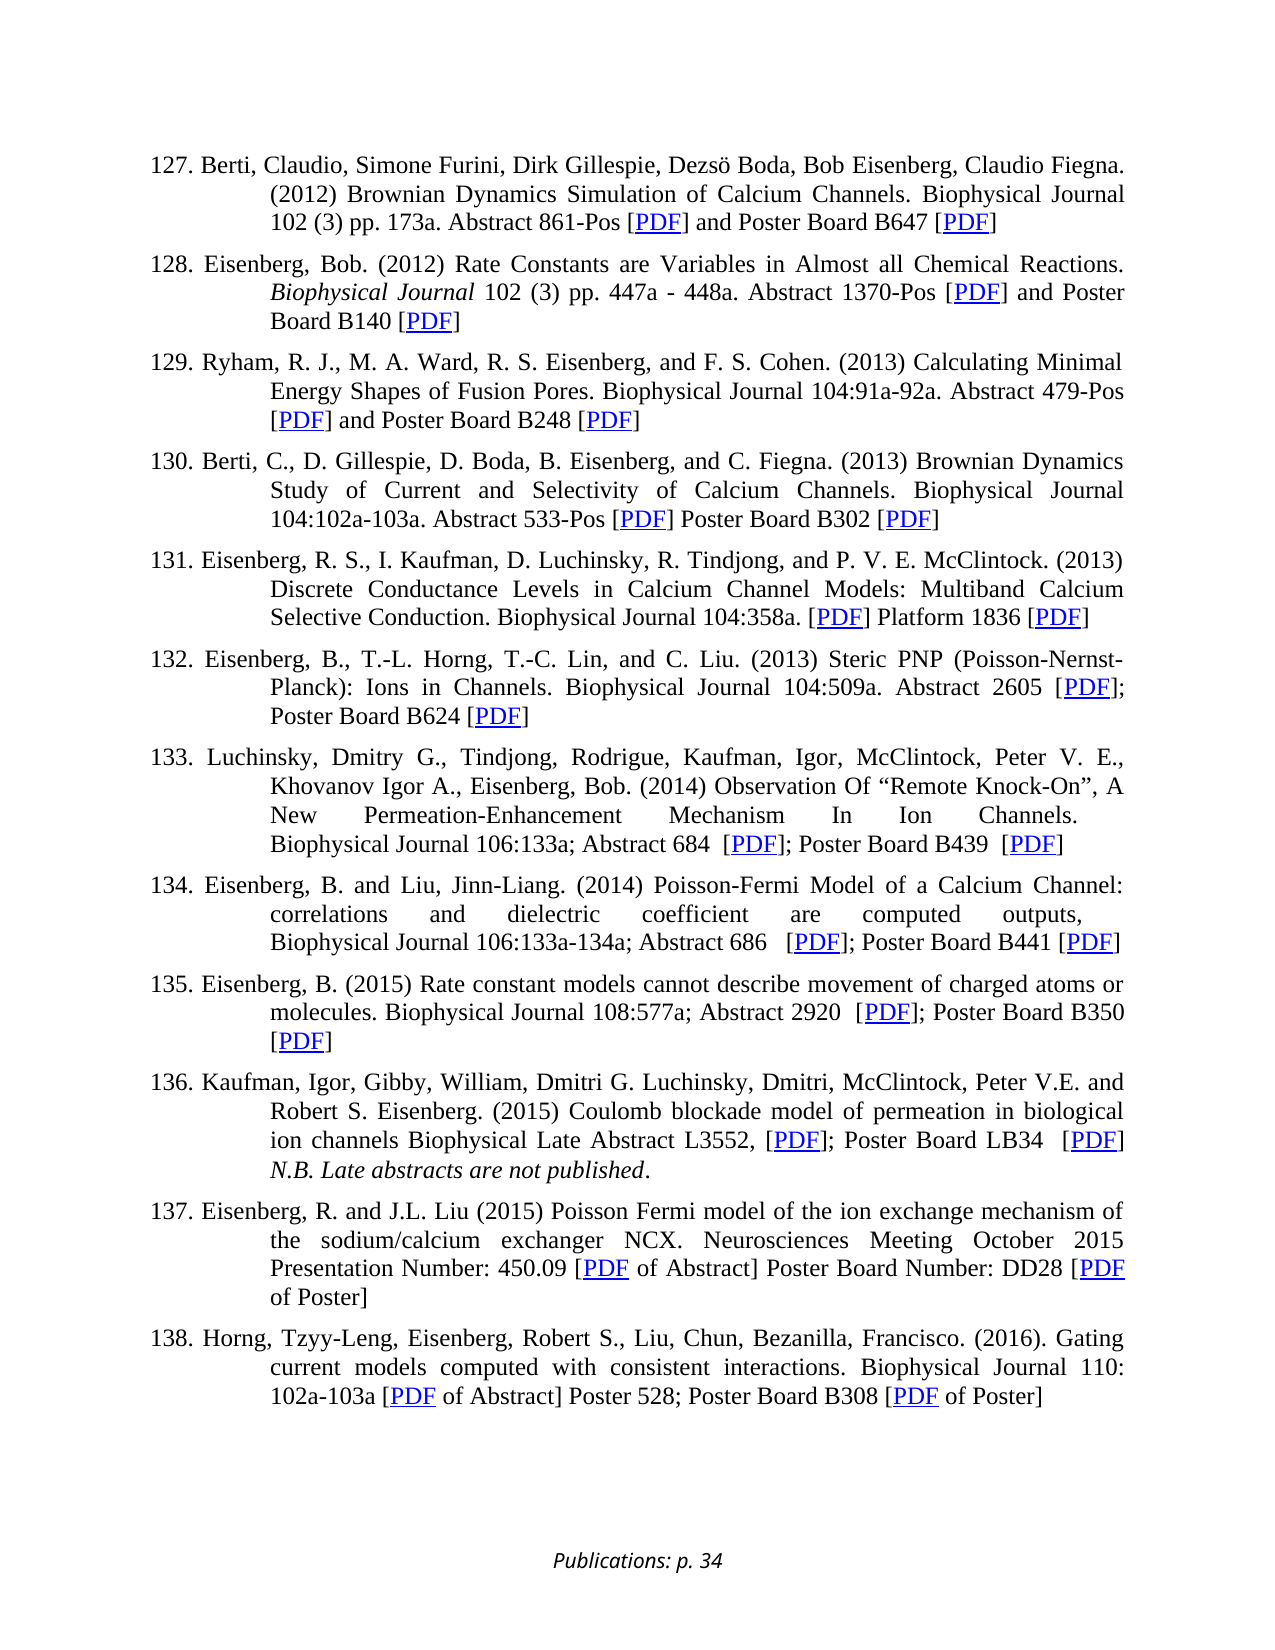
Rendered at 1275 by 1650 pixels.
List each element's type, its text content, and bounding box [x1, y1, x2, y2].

text 127. Berti, Claudio, Simone Furini, Dirk Gillespie, Dezsö Boda, Bob Eisenberg, Claudio Fiegna. (2012) Brownian Dynamics Simulation of Calcium Channels. Biophysical Journal 102 (3) pp. 173a. Abstract 861-Pos [PDF] and Poster Board B647 [PDF] [150, 150, 1125, 236]
text 128. Eisenberg, Bob. (2012) Rate Constants are Variables in Almost all Chemical Reactions. Biophysical Journal 102 (3) pp. 447a - 448a. Abstract 1370-Pos [PDF] and Poster Board B140 [PDF] [150, 249, 1125, 335]
text 130. Berti, C., D. Gillespie, D. Boda, B. Eisenberg, and C. Fiegna. (2013) Brownian Dynamics Study of Current and Selectivity of Calcium Channels. Biophysical Journal 104:102a-103a. Abstract 533-Pos [PDF] Poster Board B302 [PDF] [150, 446, 1125, 532]
text 132. Eisenberg, B., T.-L. Horng, T.-C. Lin, and C. Liu. (2013) Steric PNP (Poisson-Nernst-Planck): Ions in Channels. Biophysical Journal 104:509a. Abstract 2605 [PDF]; Poster Board B624 [PDF] [150, 644, 1125, 730]
text 129. Ryham, R. J., M. A. Ward, R. S. Eisenberg, and F. S. Cohen. (2013) Calculating Minimal Energy Shapes of Fusion Pores. Biophysical Journal 104:91a-92a. Abstract 479-Pos [PDF] and Poster Board B248 [PDF] [150, 347, 1125, 434]
text 136. Kaufman, Igor, Gibby, William, Dmitri G. Luchinsky, Dmitri, McClintock, Peter V.E. and Robert S. Eisenberg. (2015) Coulomb blockade model of permeation in biological ion channels Biophysical Late Abstract L3552, [PDF]; Poster Board LB34 [PDF] N.B. Late abstracts are not published. [150, 1067, 1125, 1183]
text 131. Eisenberg, R. S., I. Kaufman, D. Luchinsky, R. Tindjong, and P. V. E. McClintock. (2013) Discrete Conductance Levels in Calcium Channel Models: Multiband Calcium Selective Conduction. Biophysical Journal 104:358a. [PDF] Platform 1836 [PDF] [150, 545, 1125, 631]
text 137. Eisenberg, R. and J.L. Liu (2015) Poisson Fermi model of the ion exchange mechanism of the sodium/calcium exchanger NCX. Neurosciences Meeting October 2015 Presentation Number: 450.09 [PDF of Abstract] Poster Board Number: DD28 [PDF of Poster] [150, 1196, 1125, 1311]
text 133. Luchinsky, Dmitry G., Tindjong, Rodrigue, Kaufman, Igor, McClintock, Peter V. E., Khovanov Igor A., Eisenberg, Bob. (2014) Observation Of “Remote Knock-On”, A New Permeation-Enhancement Mechanism In Ion Channels. Biophysical Journal 106:133a; Abstract 684 [PDF]; Poster Board B439 [PDF] [150, 742, 1125, 857]
text 135. Eisenberg, B. (2015) Rate constant models cannot describe movement of charged atoms or molecules. Biophysical Journal 108:577a; Abstract 2920 [PDF]; Poster Board B350 [PDF] [150, 969, 1125, 1055]
text 138. Horng, Tzyy-Leng, Eisenberg, Robert S., Liu, Chun, Bezanilla, Francisco. (2016). Gating current models computed with consistent interactions. Biophysical Journal 110: 102a-103a [PDF of Abstract] Poster 528; Poster Board B308 [PDF of Poster] [150, 1323, 1125, 1410]
text 134. Eisenberg, B. and Liu, Jinn-Liang. (2014) Poisson-Fermi Model of a Calcium Channel: correlations and dielectric coefficient are computed outputs, Biophysical Journal 106:133a-134a; Abstract 686 [PDF]; Poster Board B441 [PDF] [150, 870, 1125, 956]
